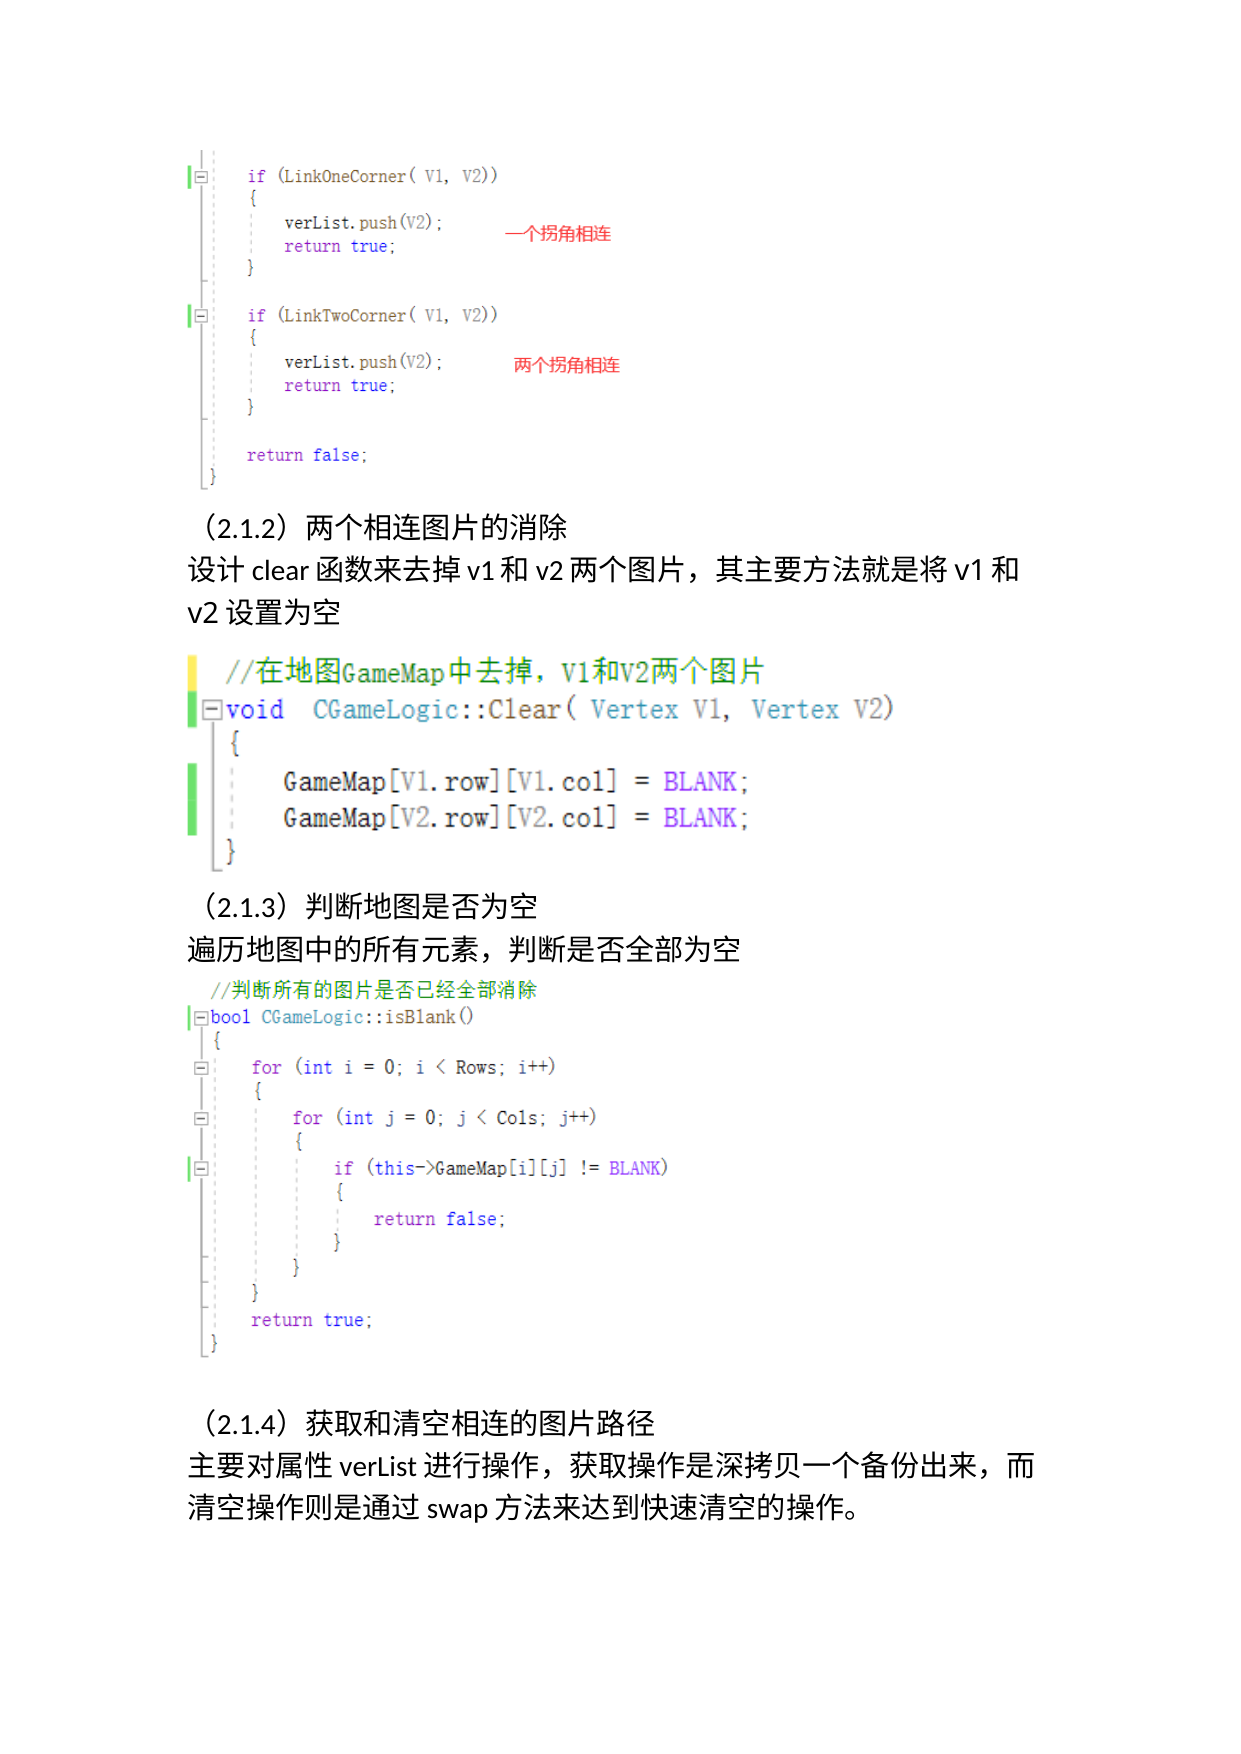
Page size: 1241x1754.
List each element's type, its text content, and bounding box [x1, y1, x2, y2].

picture [187, 631, 1003, 884]
picture [187, 968, 722, 1361]
text 主要对属性verList进行操作，获取操作是深拷贝一个备份出来，而清空操作则是通过swap方法来达到快速清空的操作。 [187, 1442, 1053, 1527]
text （2.1.2）两个相连图片的消除 [187, 505, 1053, 547]
text （2.1.3）判断地图是否为空 [187, 884, 1053, 926]
text 遍历地图中的所有元素，判断是否全部为空 [187, 926, 1053, 968]
picture [187, 150, 786, 505]
text （2.1.4）获取和清空相连的图片路径 [187, 1400, 1053, 1442]
text 设计clear函数来去掉v1和v2两个图片，其主要方法就是将v1和v2设置为空 [187, 547, 1053, 632]
